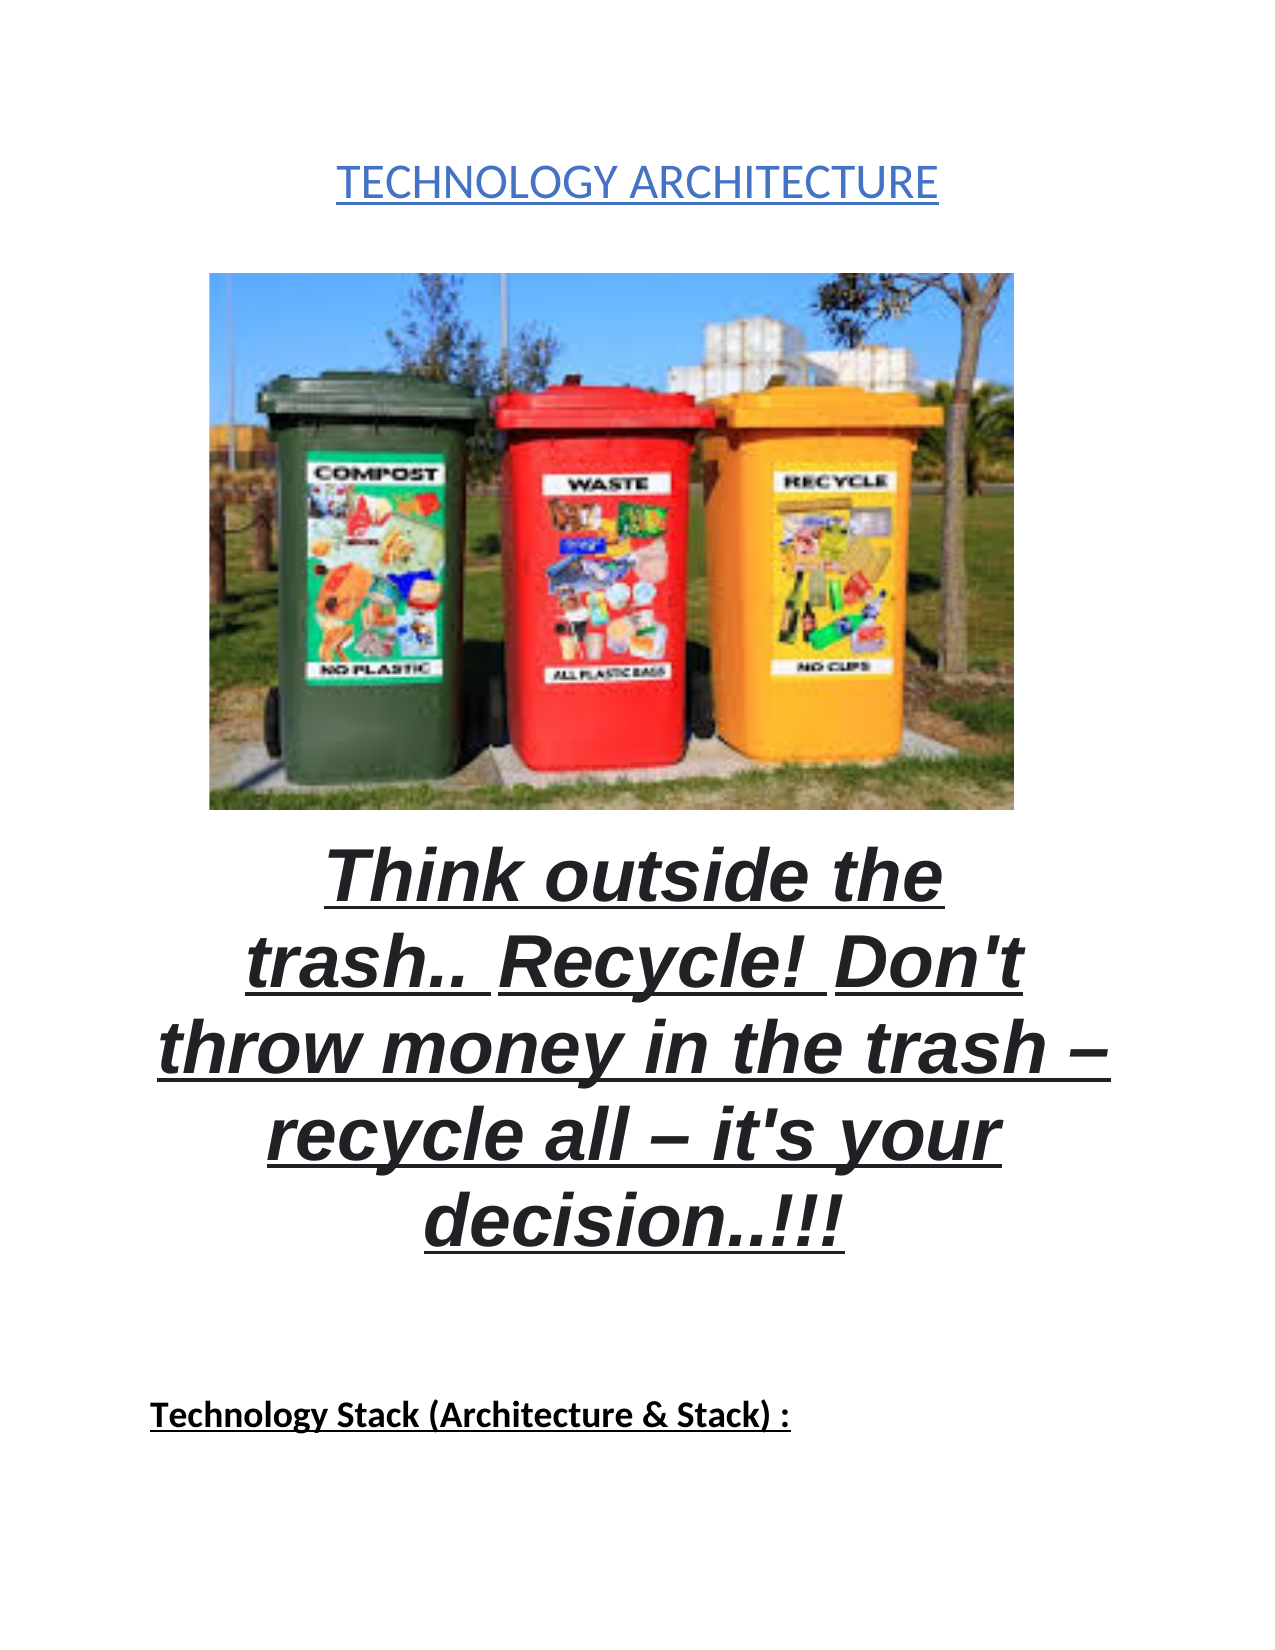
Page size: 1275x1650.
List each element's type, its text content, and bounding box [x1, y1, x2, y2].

text Technology Stack (Architecture & Stack) : [150, 1391, 1125, 1436]
picture [209, 273, 1014, 810]
text TECHNOLOGY ARCHITECTURE [150, 150, 1125, 211]
